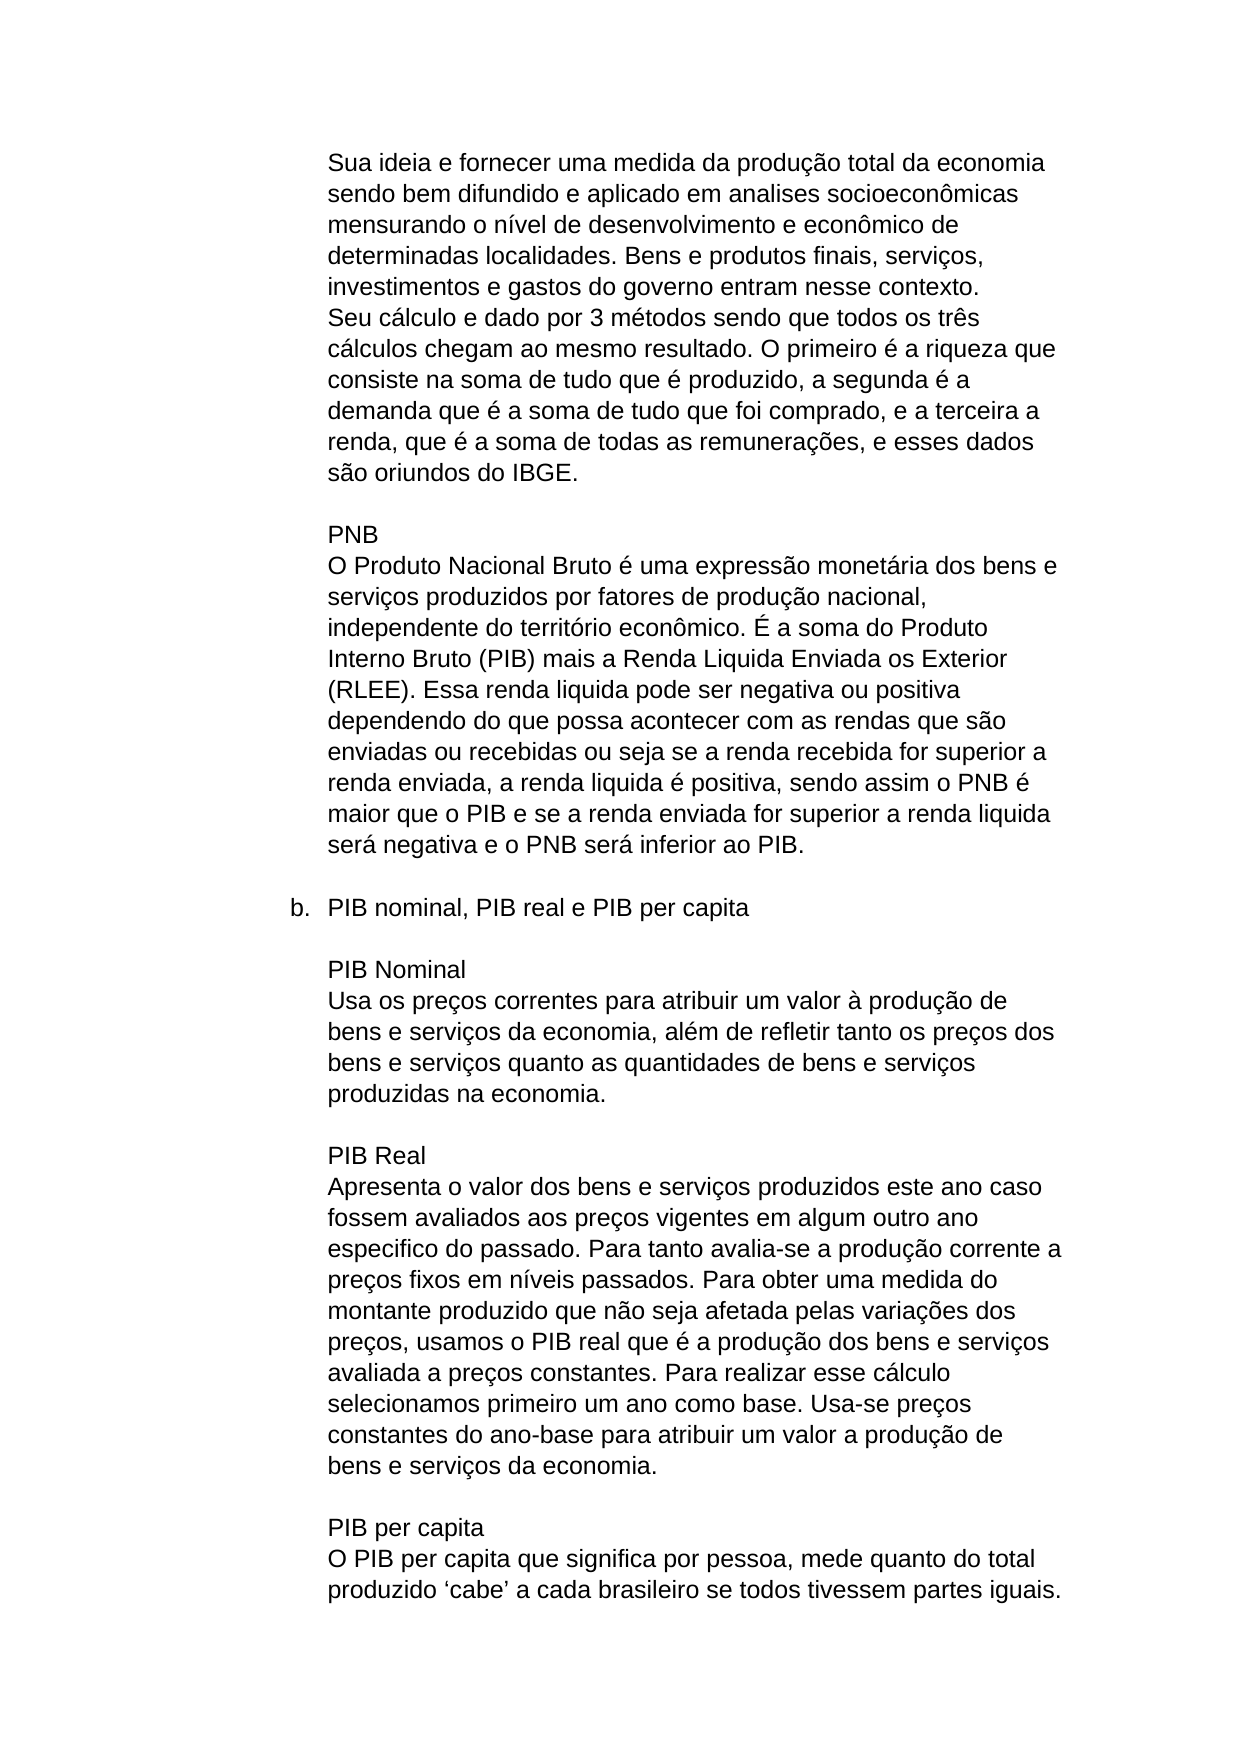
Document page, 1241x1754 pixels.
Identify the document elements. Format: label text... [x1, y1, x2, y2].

list O Produto Nacional Bruto é uma expressão monetária dos bens e serviços produzidos por fatores de produção nacional, independente do território econômico. É a soma do Produto Interno Bruto (PIB) mais a Renda Liquida Enviada os Exterior (RLEE). Essa renda liquida pode ser negativa ou positiva dependendo do que possa acontecer com as rendas que são enviadas ou recebidas ou seja se a renda recebida for superior a renda enviada, a renda liquida é positiva, sendo assim o PNB é maior que o PIB e se a renda enviada for superior a renda liquida será negativa e o PNB será inferior ao PIB. [327, 551, 1063, 859]
list PIB nominal, PIB real e PIB per capita [290, 893, 1063, 921]
list PIB Nominal [327, 955, 1063, 983]
list Usa os preços correntes para atribuir um valor à produção de bens e serviços da economia, além de refletir tanto os preços dos bens e serviços quanto as quantidades de bens e serviços produzidas na economia. [327, 986, 1063, 1108]
list PIB Real [327, 1141, 1063, 1170]
list PIB per capita [327, 1513, 1063, 1542]
list Apresenta o valor dos bens e serviços produzidos este ano caso fossem avaliados aos preços vigentes em algum outro ano especifico do passado. Para tanto avalia-se a produção corrente a preços fixos em níveis passados. Para obter uma medida do montante produzido que não seja afetada pelas variações dos preços, usamos o PIB real que é a produção dos bens e serviços avaliada a preços constantes. Para realizar esse cálculo selecionamos primeiro um ano como base. Usa-se preços constantes do ano-base para atribuir um valor a produção de bens e serviços da economia. [327, 1172, 1063, 1480]
list Seu cálculo e dado por 3 métodos sendo que todos os três cálculos chegam ao mesmo resultado. O primeiro é a riqueza que consiste na soma de tudo que é produzido, a segunda é a demanda que é a soma de tudo que foi comprado, e a terceira a renda, que é a soma de todas as remunerações, e esses dados são oriundos do IBGE. [327, 303, 1063, 487]
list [327, 1544, 1063, 1604]
list PNB [327, 520, 1063, 549]
list Sua ideia e fornecer uma medida da produção total da economia sendo bem difundido e aplicado em analises socioeconômicas mensurando o nível de desenvolvimento e econômico de determinadas localidades. Bens e produtos finais, serviços, investimentos e gastos do governo entram nesse contexto. [327, 148, 1063, 301]
